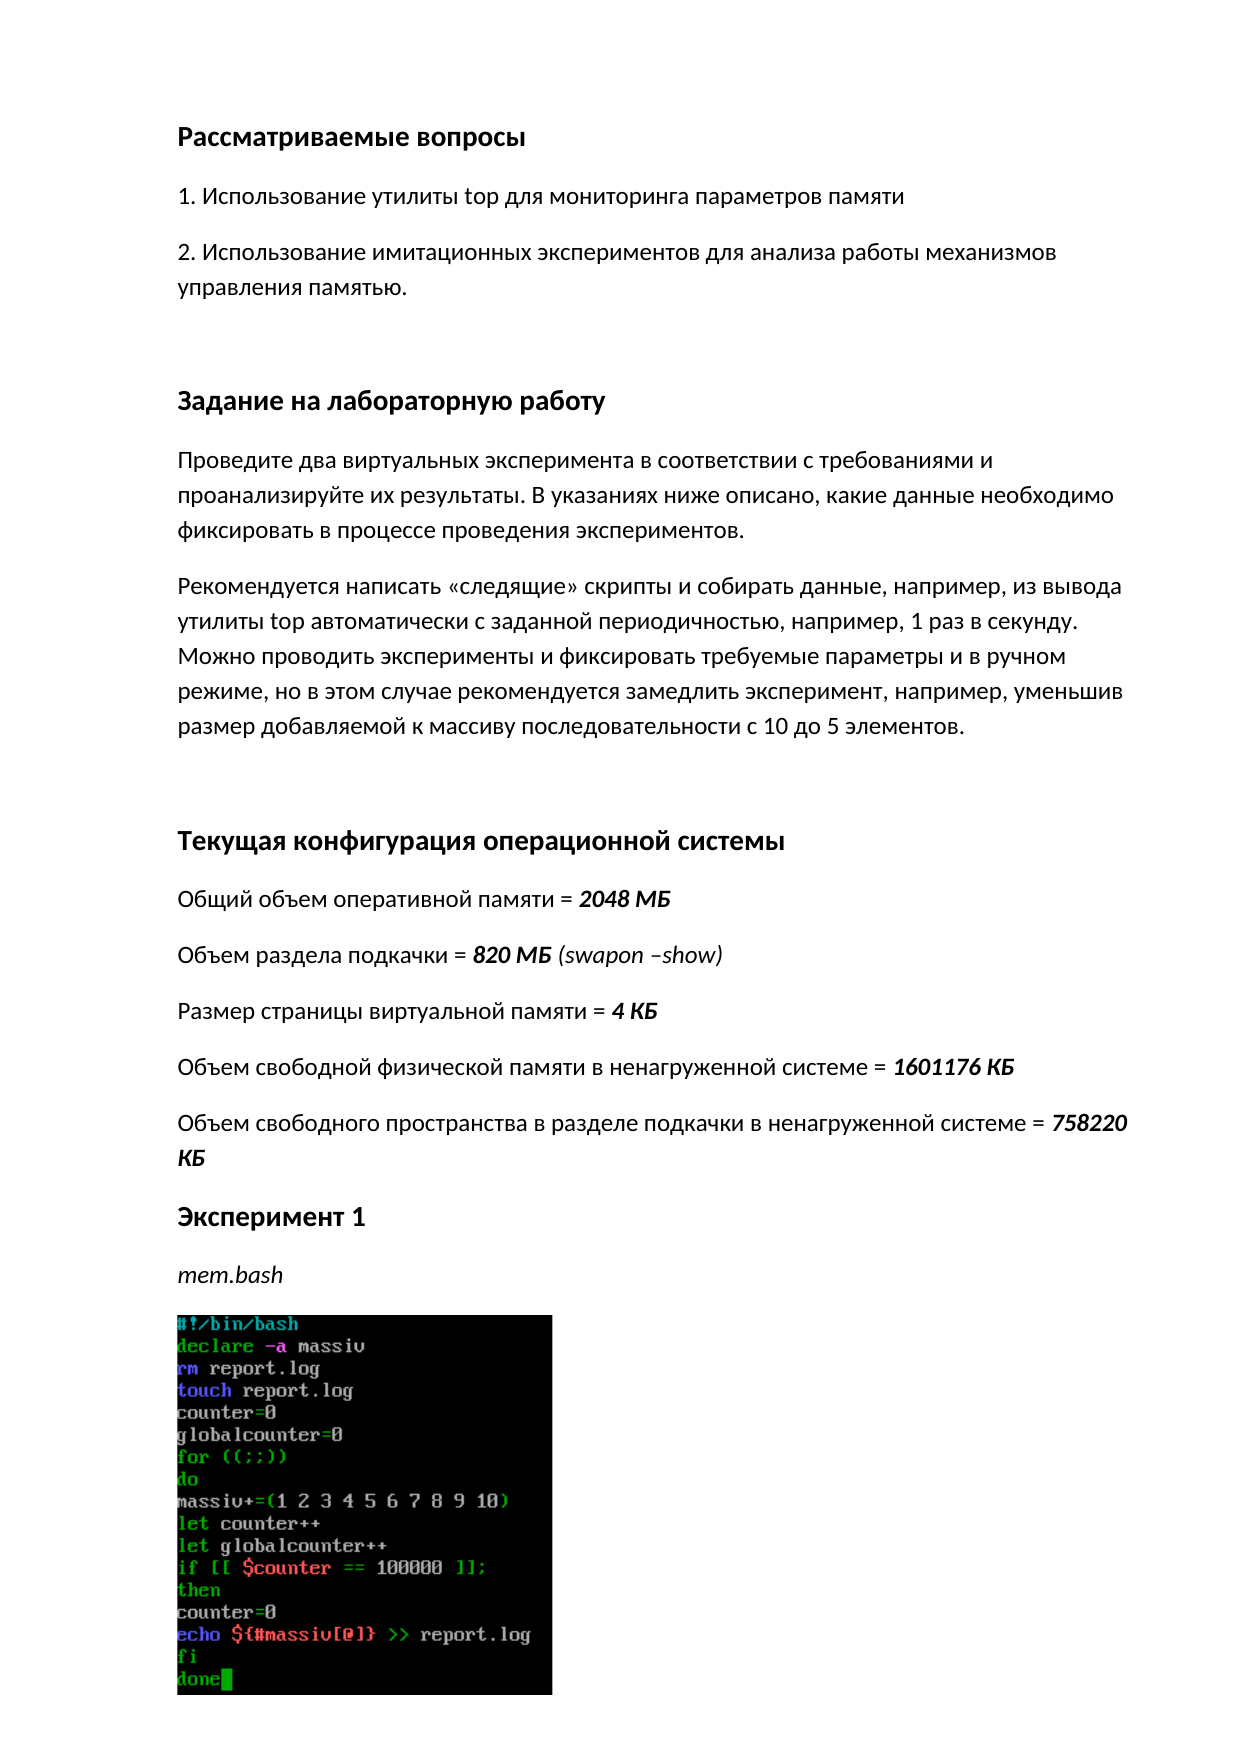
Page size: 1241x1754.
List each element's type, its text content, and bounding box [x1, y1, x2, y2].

text mem.bash [177, 1259, 1152, 1290]
text Объем раздела подкачки = 820 МБ (swapon –show) [177, 939, 1152, 970]
text Эксперимент 1 [177, 1198, 1152, 1233]
text Общий объем оперативной памяти = 2048 МБ [177, 883, 1152, 914]
picture [177, 1315, 553, 1695]
text Объем свободного пространства в разделе подкачки в ненагруженной системе = 758220 КБ [177, 1107, 1152, 1172]
text Размер страницы виртуальной памяти = 4 КБ [177, 995, 1152, 1026]
text Рекомендуется написать «следящие» скрипты и собирать данные, например, из вывода утилиты top автоматически с заданной периодичностью, например, 1 раз в секунду. Можно проводить эксперименты и фиксировать требуемые параметры и в ручном режиме, но в этом случае рекомендуется замедлить эксперимент, например, уменьшив размер добавляемой к массиву последовательности с 10 до 5 элементов. [177, 570, 1152, 741]
text Проведите два виртуальных эксперимента в соответствии с требованиями и проанализируйте их результаты. В указаниях ниже описано, какие данные необходимо фиксировать в процессе проведения экспериментов. [177, 444, 1152, 545]
text Задание на лабораторную работу [177, 382, 1152, 418]
text Текущая конфигурация операционной системы [177, 822, 1152, 857]
text 2. Использование имитационных экспериментов для анализа работы механизмов управления памятью. [177, 236, 1152, 301]
text Рассматриваемые вопросы [177, 118, 1152, 154]
text Объем свободной физической памяти в ненагруженной системе = 1601176 КБ [177, 1051, 1152, 1081]
text 1. Использование утилиты top для мониторинга параметров памяти [177, 180, 1152, 210]
